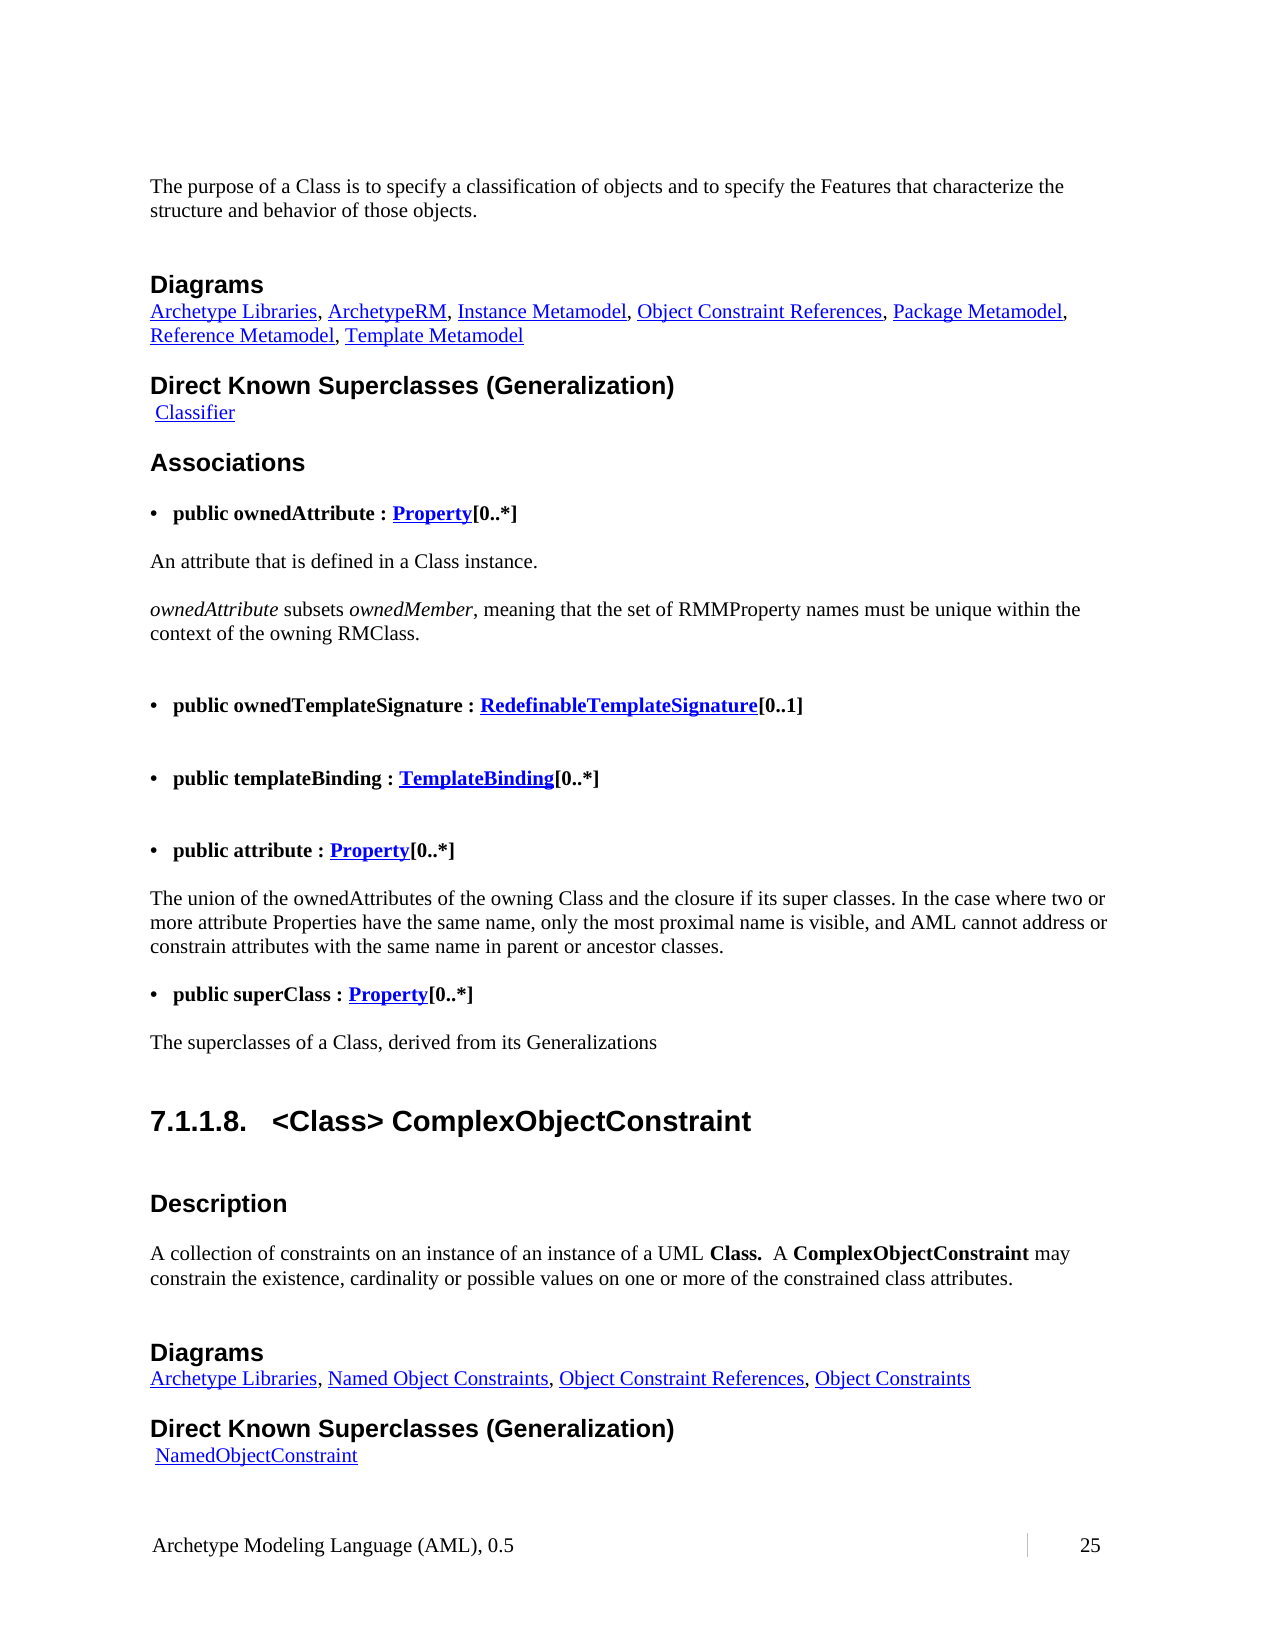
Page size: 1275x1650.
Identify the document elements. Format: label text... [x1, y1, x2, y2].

text • public ownedAttribute : Property[0..*] [150, 501, 1125, 525]
text NamedObjectConstraint [150, 1443, 1125, 1467]
text • public templateBinding : TemplateBinding[0..*] [150, 766, 1125, 790]
text • public attribute : Property[0..*] [150, 838, 1125, 862]
text The superclasses of a Class, derived from its Generalizations [150, 1030, 1125, 1054]
subtitle <Class> ComplexObjectConstraint [150, 1104, 1125, 1137]
text • public superClass : Property[0..*] [150, 982, 1125, 1006]
text An attribute that is defined in a Class instance. [150, 549, 1125, 573]
text The union of the ownedAttributes of the owning Class and the closure if its super classes. In the case where two or more attribute Properties have the same name, only the most proximal name is visible, and AML cannot address or constrain attributes with the same name in parent or ancestor classes. [150, 886, 1125, 958]
text Archetype Libraries, ArchetypeRM, Instance Metamodel, Object Constraint References, Package Metamodel, Reference Metamodel, Template Metamodel [150, 299, 1125, 347]
text Classifier [150, 400, 1125, 424]
text Direct Known Superclasses (Generalization) [150, 371, 1125, 400]
text Diagrams [150, 1338, 1125, 1366]
text Archetype Libraries, Named Object Constraints, Object Constraint References, Object Constraints [150, 1366, 1125, 1390]
text A collection of constraints on an instance of an instance of a UML Class. A ComplexObjectConstraint may constrain the existence, cardinality or possible values on one or more of the constrained class attributes. [150, 1241, 1125, 1289]
text Direct Known Superclasses (Generalization) [150, 1414, 1125, 1443]
text Diagrams [150, 270, 1125, 299]
text • public ownedTemplateSignature : RedefinableTemplateSignature[0..1] [150, 693, 1125, 717]
text Associations [150, 448, 1125, 477]
text The purpose of a Class is to specify a classification of objects and to specify the Features that characterize the structure and behavior of those objects. [150, 174, 1125, 222]
text Description [150, 1188, 1125, 1217]
text ownedAttribute subsets ownedMember, meaning that the set of RMMProperty names must be unique within the context of the owning RMClass. [150, 597, 1125, 645]
